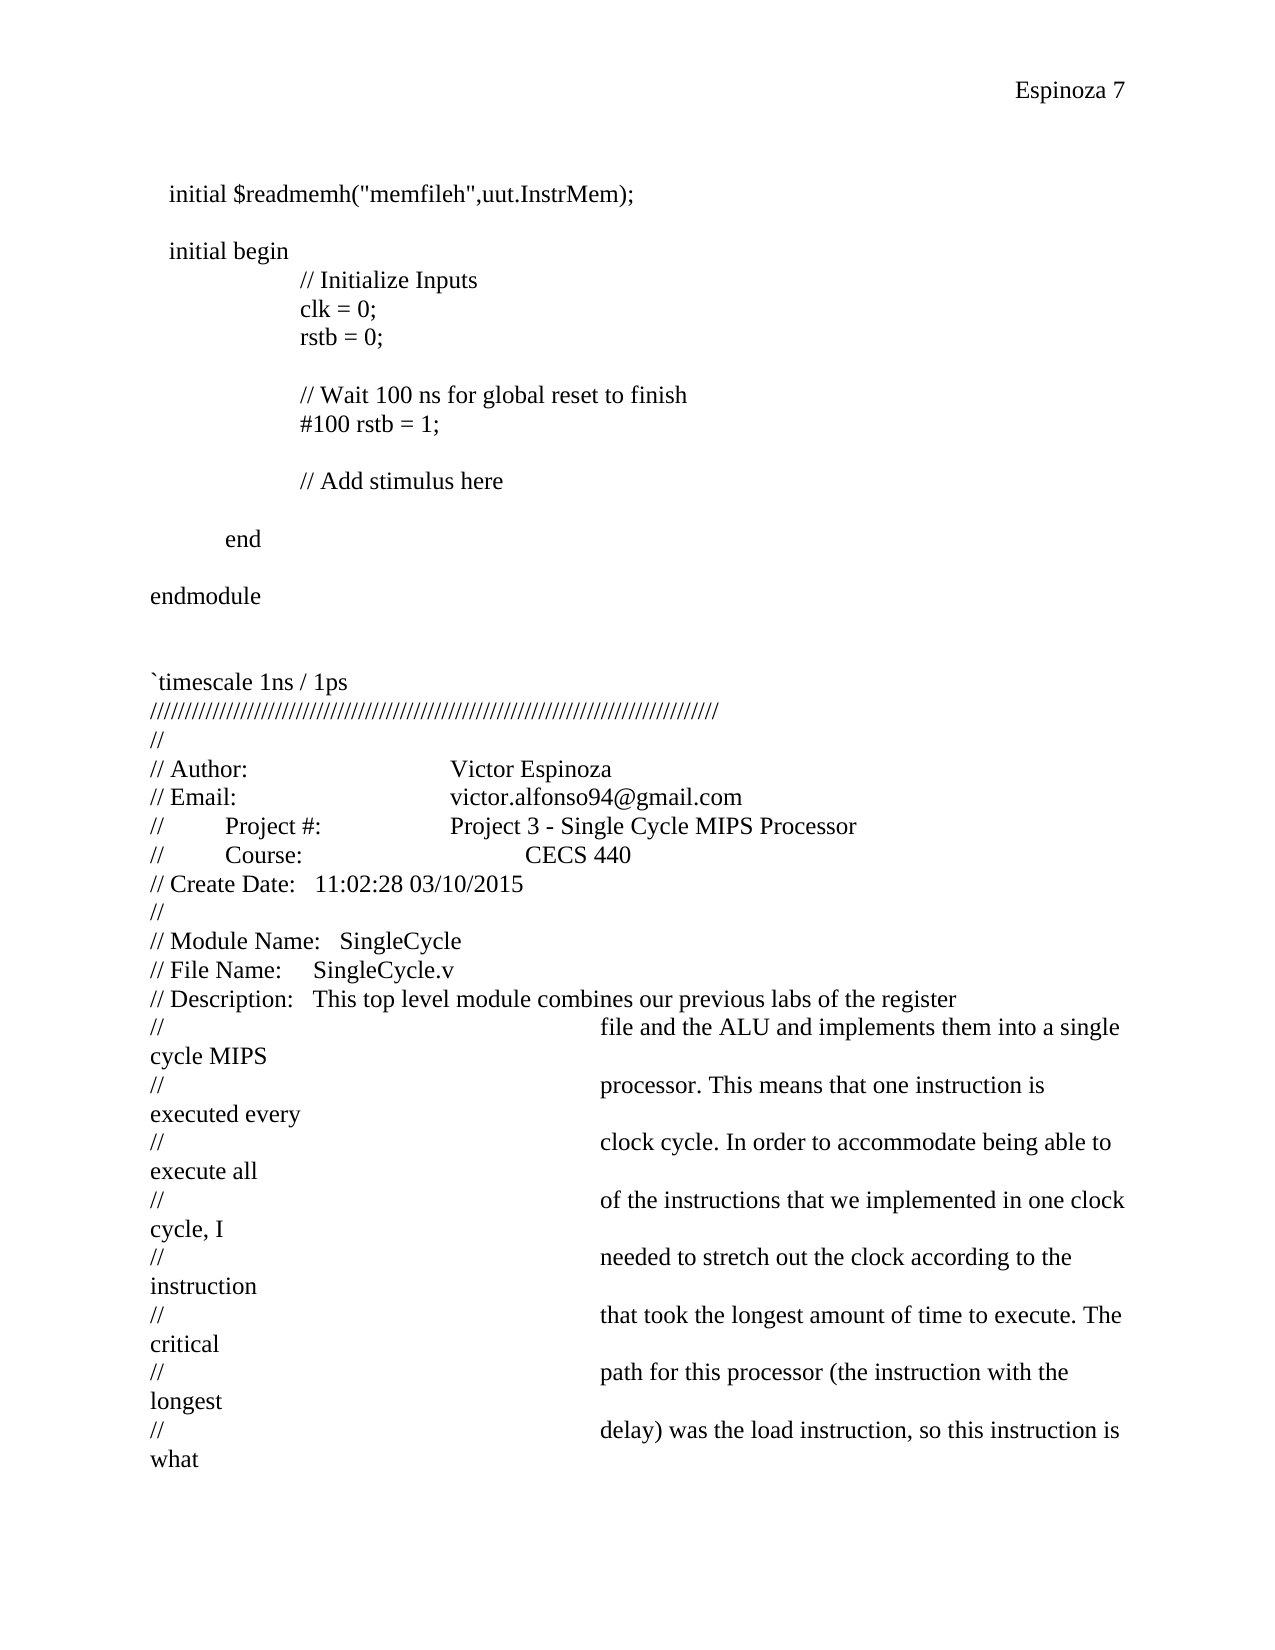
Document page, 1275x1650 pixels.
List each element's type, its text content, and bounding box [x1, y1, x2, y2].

text // Create Date: 11:02:28 03/10/2015 [150, 869, 1125, 897]
text // file and the ALU and implements them into a single cycle MIPS [150, 1012, 1125, 1070]
text #100 rstb = 1; [150, 409, 1125, 437]
text // Initialize Inputs [150, 265, 1125, 294]
text initial $readmemh("memfileh",uut.InstrMem); [150, 179, 1125, 207]
text initial begin [150, 236, 1125, 265]
text // Project #: Project 3 - Single Cycle MIPS Processor [150, 811, 1125, 840]
text // path for this processor (the instruction with the longest [150, 1357, 1125, 1415]
text // that took the longest amount of time to execute. The critical [150, 1300, 1125, 1357]
text // processor. This means that one instruction is executed every [150, 1070, 1125, 1127]
text // of the instructions that we implemented in one clock cycle, I [150, 1185, 1125, 1242]
text // Add stimulus here [150, 466, 1125, 495]
text // needed to stretch out the clock according to the instruction [150, 1242, 1125, 1300]
text endmodule [150, 581, 1125, 610]
text // Email: victor.alfonso94@gmail.com [150, 782, 1125, 811]
text // Description: This top level module combines our previous labs of the register [150, 984, 1125, 1012]
text end [150, 524, 1125, 552]
text // [150, 725, 1125, 754]
text // [150, 897, 1125, 926]
text // Author: Victor Espinoza [150, 754, 1125, 782]
text // Module Name: SingleCycle [150, 926, 1125, 955]
text rstb = 0; [150, 322, 1125, 351]
text // clock cycle. In order to accommodate being able to execute all [150, 1127, 1125, 1185]
text // Course: CECS 440 [150, 840, 1125, 869]
text // delay) was the load instruction, so this instruction is what [150, 1415, 1125, 1472]
text ////////////////////////////////////////////////////////////////////////////////// [150, 696, 1125, 725]
text // File Name: SingleCycle.v [150, 955, 1125, 984]
text `timescale 1ns / 1ps [150, 667, 1125, 696]
text clk = 0; [150, 294, 1125, 322]
text // Wait 100 ns for global reset to finish [150, 380, 1125, 409]
